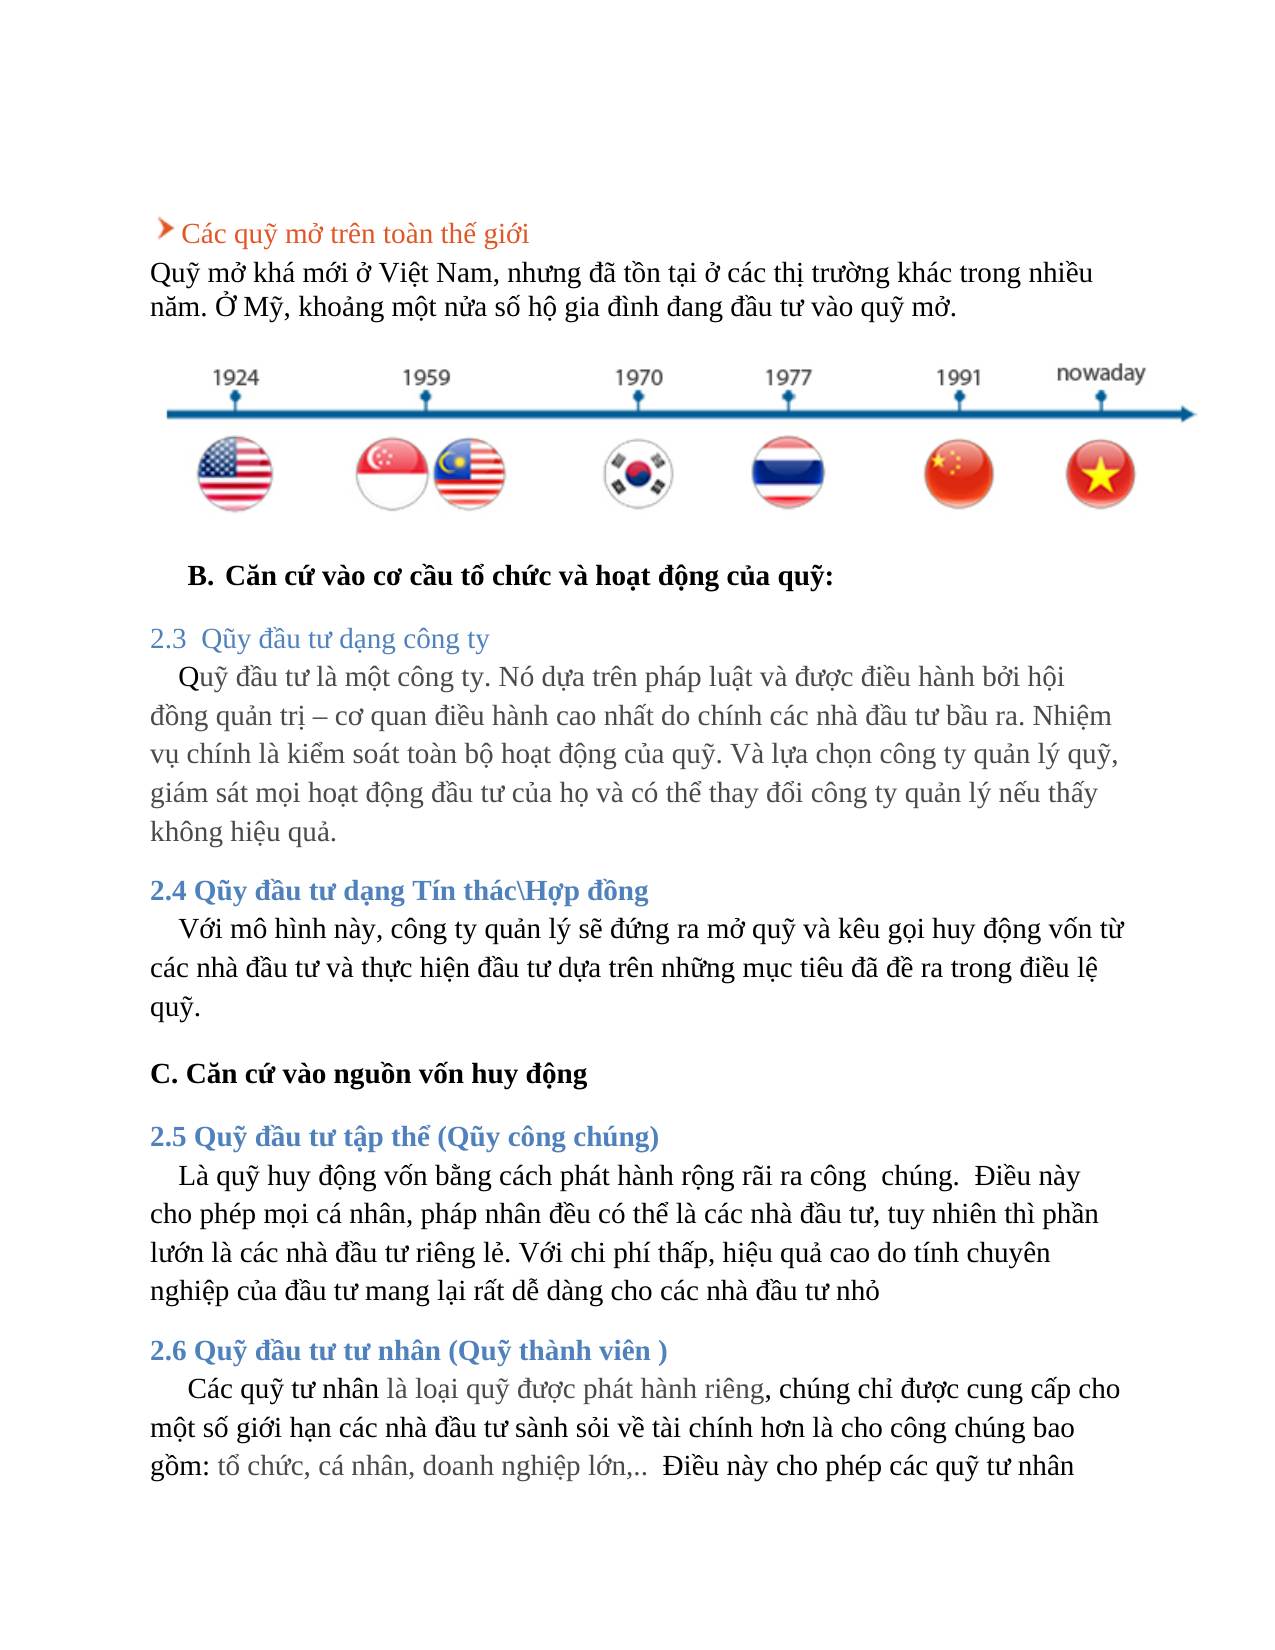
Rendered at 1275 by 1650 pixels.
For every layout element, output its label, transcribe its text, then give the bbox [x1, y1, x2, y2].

subtitle Các quỹ mở trên toàn thế giới [150, 213, 1125, 250]
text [150, 1371, 1125, 1482]
picture [150, 351, 1213, 525]
subtitle 2.5 Quỹ đầu tư tập thể (Qũy công chúng) [150, 1119, 1125, 1153]
subtitle 2.3 Qũy đầu tư dạng công ty [150, 621, 1125, 654]
subtitle C. Căn cứ vào nguồn vốn huy động [150, 1056, 1125, 1090]
picture [150, 212, 182, 244]
text Quỹ mở khá mới ở Việt Nam, nhưng đã tồn tại ở các thị trường khác trong nhiều năm. Ở Mỹ, khoảng một nửa số hộ gia đình đang đầu tư vào quỹ mở. [150, 255, 1125, 322]
subtitle Căn cứ vào cơ cầu tổ chức và hoạt động của quỹ: [187, 558, 1125, 592]
text Là quỹ huy động vốn bằng cách phát hành rộng rãi ra công chúng. Điều này cho phép mọi cá nhân, pháp nhân đều có thể là các nhà đầu tư, tuy nhiên thì phần lướn là các nhà đầu tư riêng lẻ. Với chi phí thấp, hiệu quả cao do tính chuyên nghiệp của đầu tư mang lại rất dễ dàng cho các nhà đầu tư nhỏ [150, 1158, 1125, 1307]
subtitle 2.4 Qũy đầu tư dạng Tín thác\Hợp đồng [150, 873, 1125, 907]
subtitle 2.6 Quỹ đầu tư tư nhân (Quỹ thành viên ) [150, 1333, 1125, 1366]
text Với mô hình này, công ty quản lý sẽ đứng ra mở quỹ và kêu gọi huy động vốn từ các nhà đầu tư và thực hiện đầu tư dựa trên những mục tiêu đã đề ra trong điều lệ quỹ. [150, 912, 1125, 1022]
text Quỹ đầu tư là một công ty. Nó dựa trên pháp luật và được điều hành bởi hội đồng quản trị – cơ quan điều hành cao nhất do chính các nhà đầu tư bầu ra. Nhiệm vụ chính là kiểm soát toàn bộ hoạt động của quỹ. Và lựa chọn công ty quản lý quỹ, giám sát mọi hoạt động đầu tư của họ và có thể thay đổi công ty quản lý nếu thấy không hiệu quả. [150, 659, 1125, 847]
